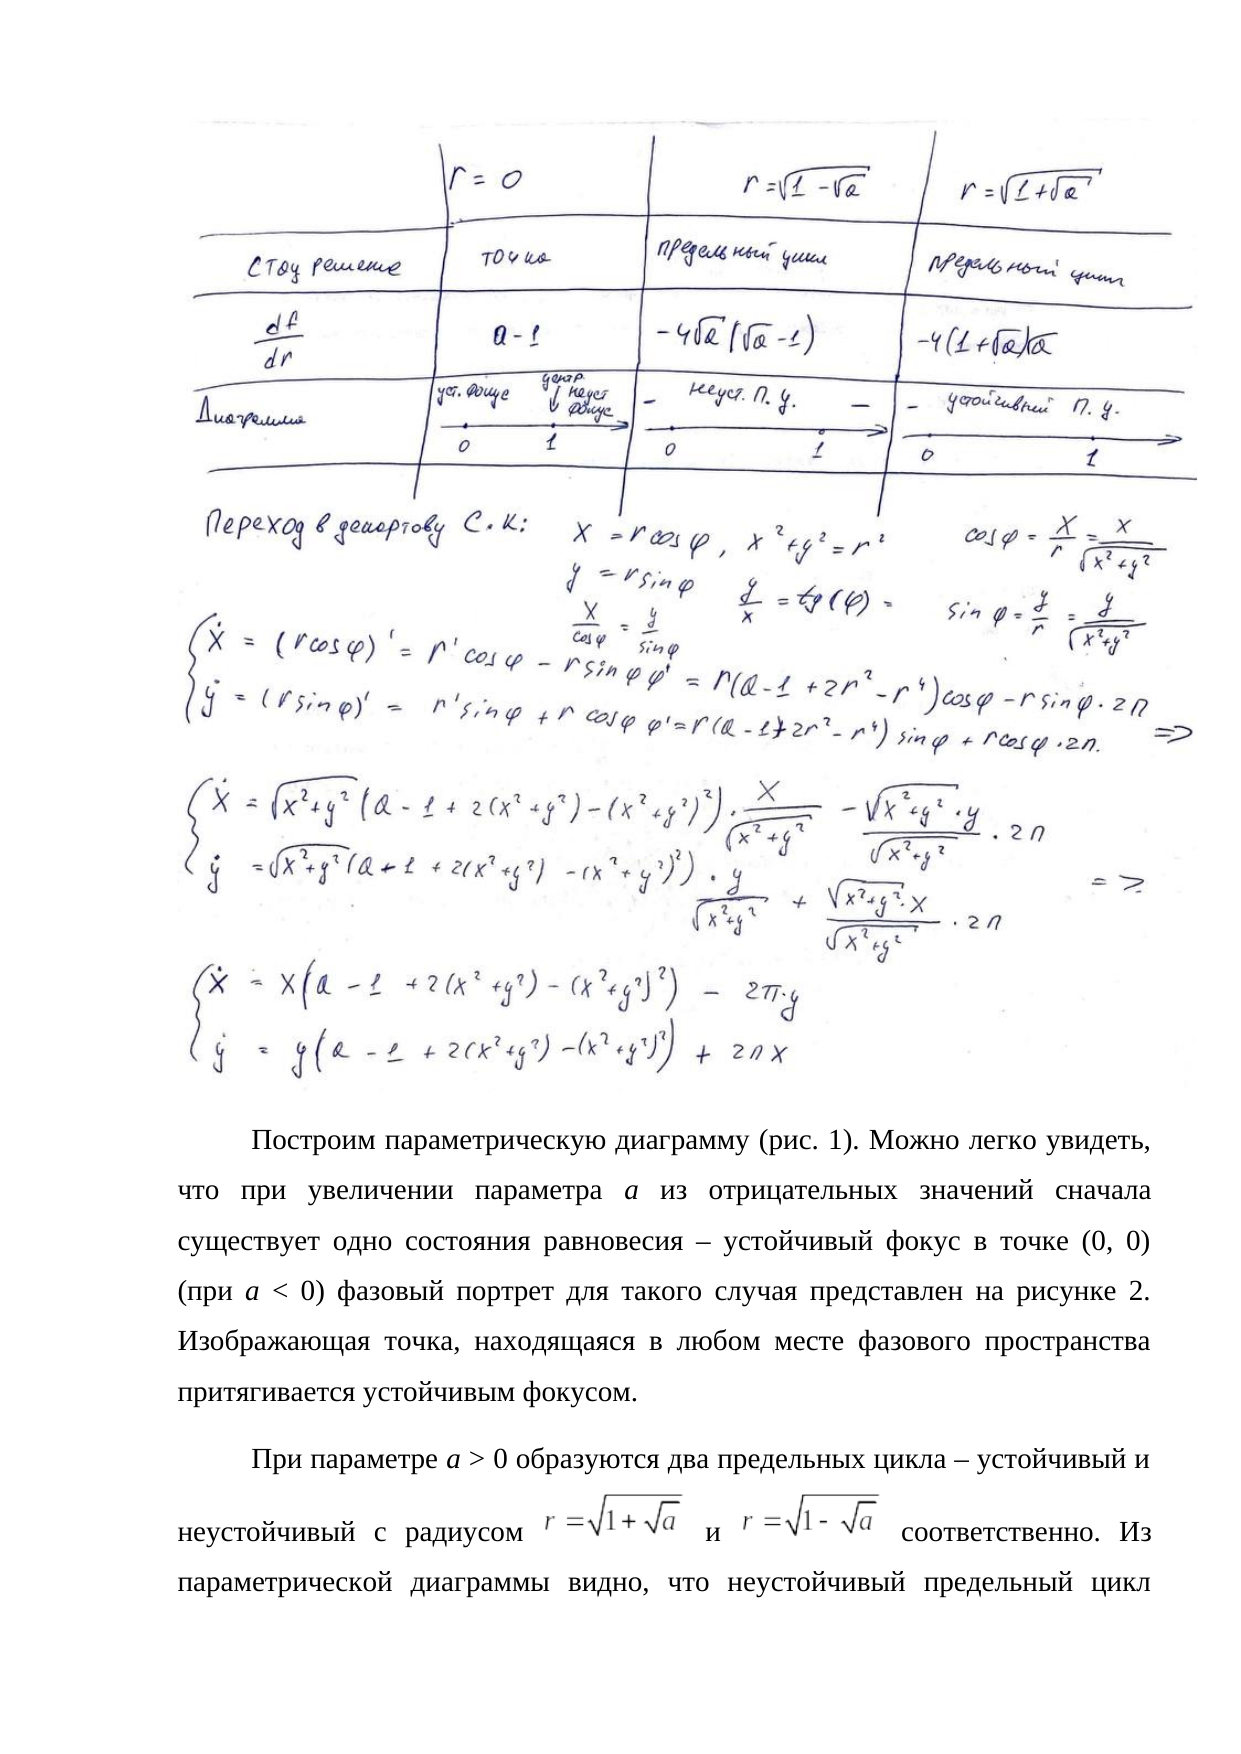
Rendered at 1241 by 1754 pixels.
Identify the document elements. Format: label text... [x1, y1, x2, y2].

text Построим параметрическую диаграмму (рис. 1). Можно легко увидеть, что при увеличении параметра а из отрицательных значений сначала существует одно состояния равновесия – устойчивый фокус в точке (0, 0) (при а < 0) фазовый портрет для такого случая представлен на рисунке 2. Изображающая точка, находящаяся в любом месте фазового пространства притягивается устойчивым фокусом. [177, 1122, 1152, 1407]
picture [177, 118, 1198, 1092]
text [177, 1441, 1152, 1598]
